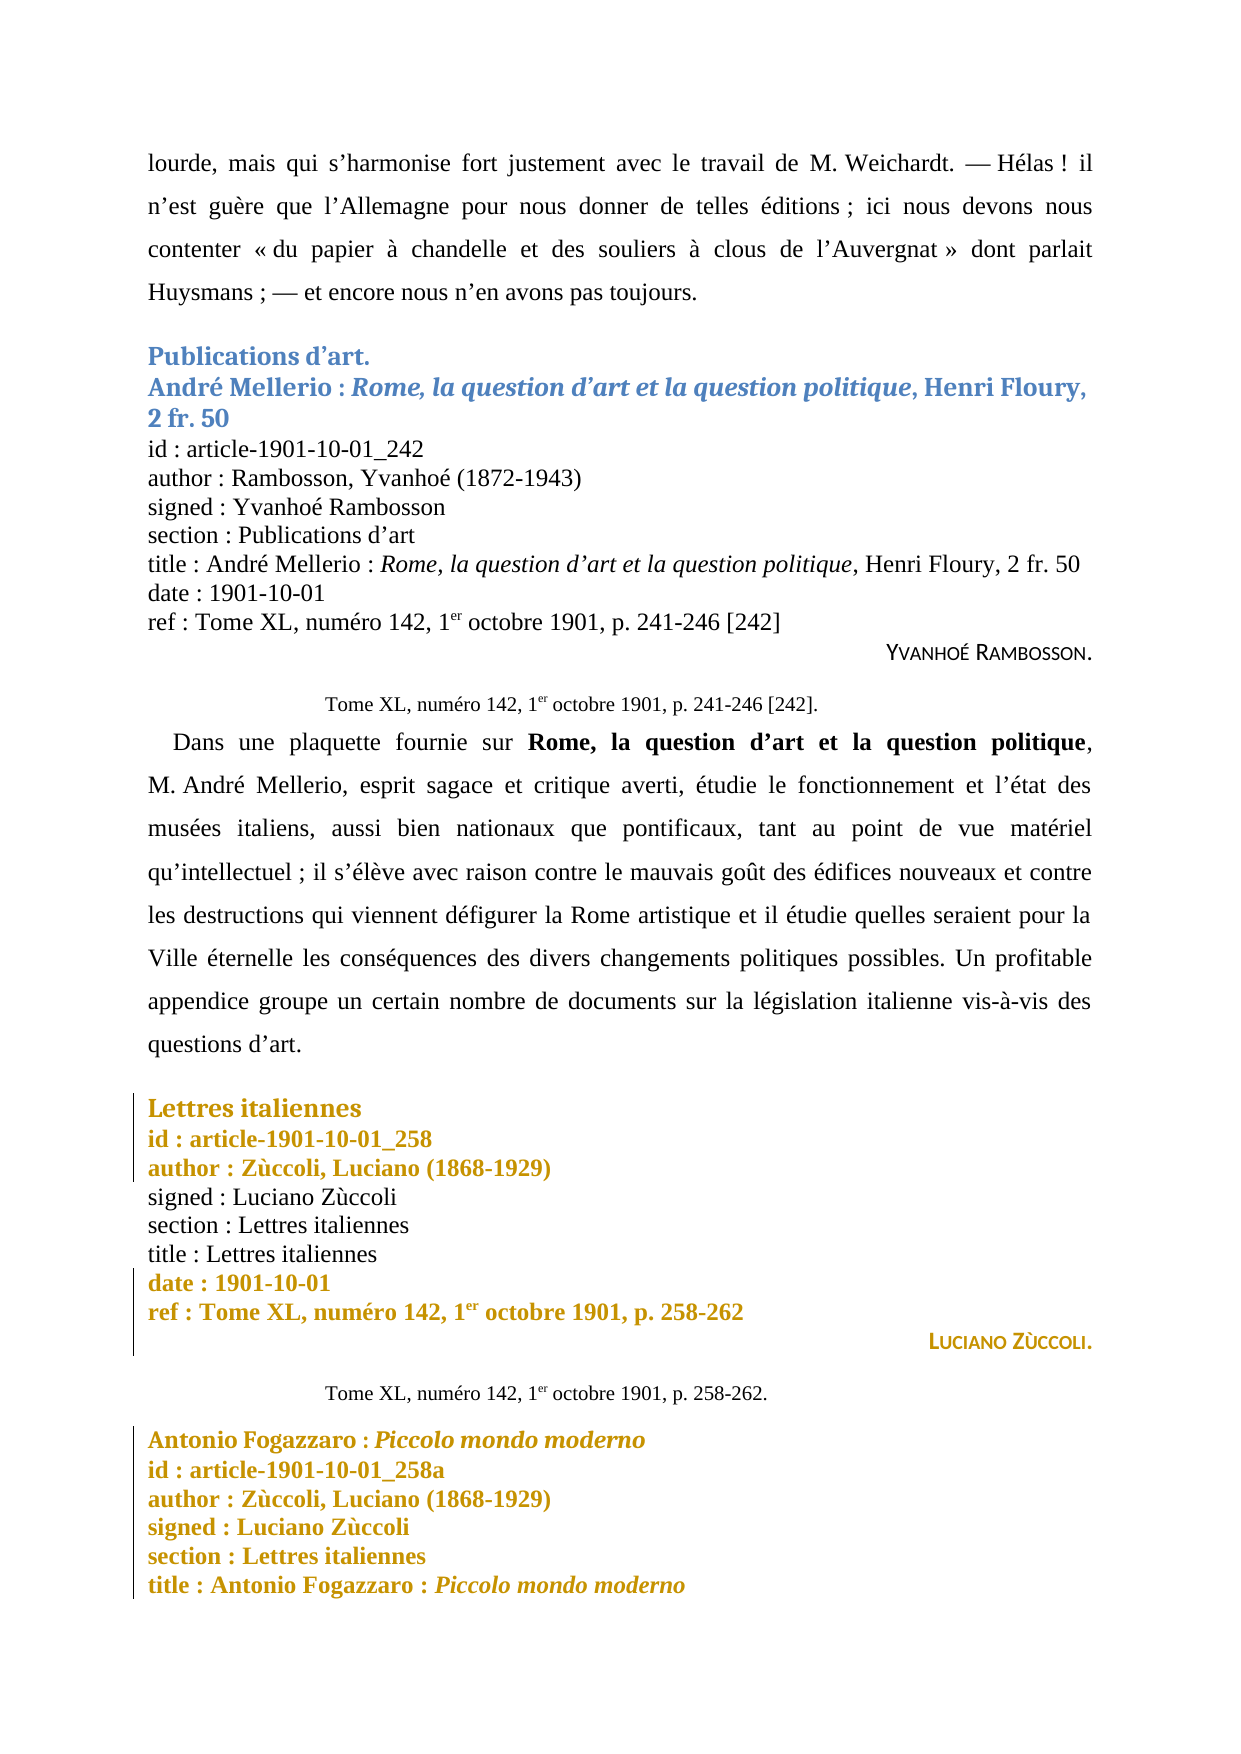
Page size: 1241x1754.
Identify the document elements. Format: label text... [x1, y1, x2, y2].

text Luciano Zùccoli. [148, 1326, 1093, 1356]
text Tome XL, numéro 142, 1er octobre 1901, p. 258-262. [325, 1381, 1093, 1405]
text signed : Luciano Zùccoli [148, 1182, 1093, 1211]
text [148, 148, 1093, 306]
text title : Lettres italiennes [148, 1239, 1093, 1268]
text Tome XL, numéro 142, 1er octobre 1901, p. 241-246 [242]. [325, 691, 1093, 716]
text Dans une plaquette fournie sur Rome, la question d’art et la question politique, M. André Mellerio, esprit sagace et critique averti, étudie le fonctionnement et l’état des musées italiens, aussi bien nationaux que pontificaux, tant au point de vue matériel qu’intellectuel ; il s’élève avec raison contre le mauvais goût des édifices nouveaux et contre les destructions qui viennent défigurer la Rome artistique et il étudie quelles seraient pour la Ville éternelle les conséquences des divers changements politiques possibles. Un profitable appendice groupe un certain nombre de documents sur la législation italienne vis-à-vis des questions d’art. [148, 727, 1093, 1058]
text title : André Mellerio : Rome, la question d’art et la question politique, Henri Floury, 2 fr. 50 [148, 549, 1093, 578]
text id : article-1901-10-01_242 [148, 434, 1093, 463]
subtitle Lettres italiennes [148, 1093, 1093, 1124]
text author : Zùccoli, Luciano (1868-1929) [148, 1153, 1093, 1182]
text ref : Tome XL, numéro 142, 1er octobre 1901, p. 241-246 [242] [148, 607, 1093, 636]
text ref : Tome XL, numéro 142, 1er octobre 1901, p. 258-262 [148, 1297, 1093, 1326]
text id : article-1901-10-01_258a [148, 1455, 1093, 1484]
text author : Rambosson, Yvanhoé (1872-1943) [148, 463, 1093, 492]
text signed : Luciano Zùccoli [148, 1512, 1093, 1541]
text date : 1901-10-01 [148, 1268, 1093, 1297]
text title : Antonio Fogazzaro : Piccolo mondo moderno [148, 1570, 1093, 1599]
text date : 1901-10-01 [148, 578, 1093, 607]
text id : article-1901-10-01_258 [148, 1124, 1093, 1153]
text section : Lettres italiennes [148, 1541, 1093, 1570]
subtitle Antonio Fogazzaro : Piccolo mondo moderno [148, 1426, 1093, 1455]
text signed : Yvanhoé Rambosson [148, 492, 1093, 521]
text author : Zùccoli, Luciano (1868-1929) [148, 1484, 1093, 1512]
subtitle Publications d’art. André Mellerio : Rome, la question d’art et la question politique, Henri Floury, 2 fr. 50 [148, 341, 1093, 434]
text Yvanhoé Rambosson. [148, 636, 1093, 666]
text section : Lettres italiennes [148, 1211, 1093, 1239]
text section : Publications d’art [148, 521, 1093, 549]
